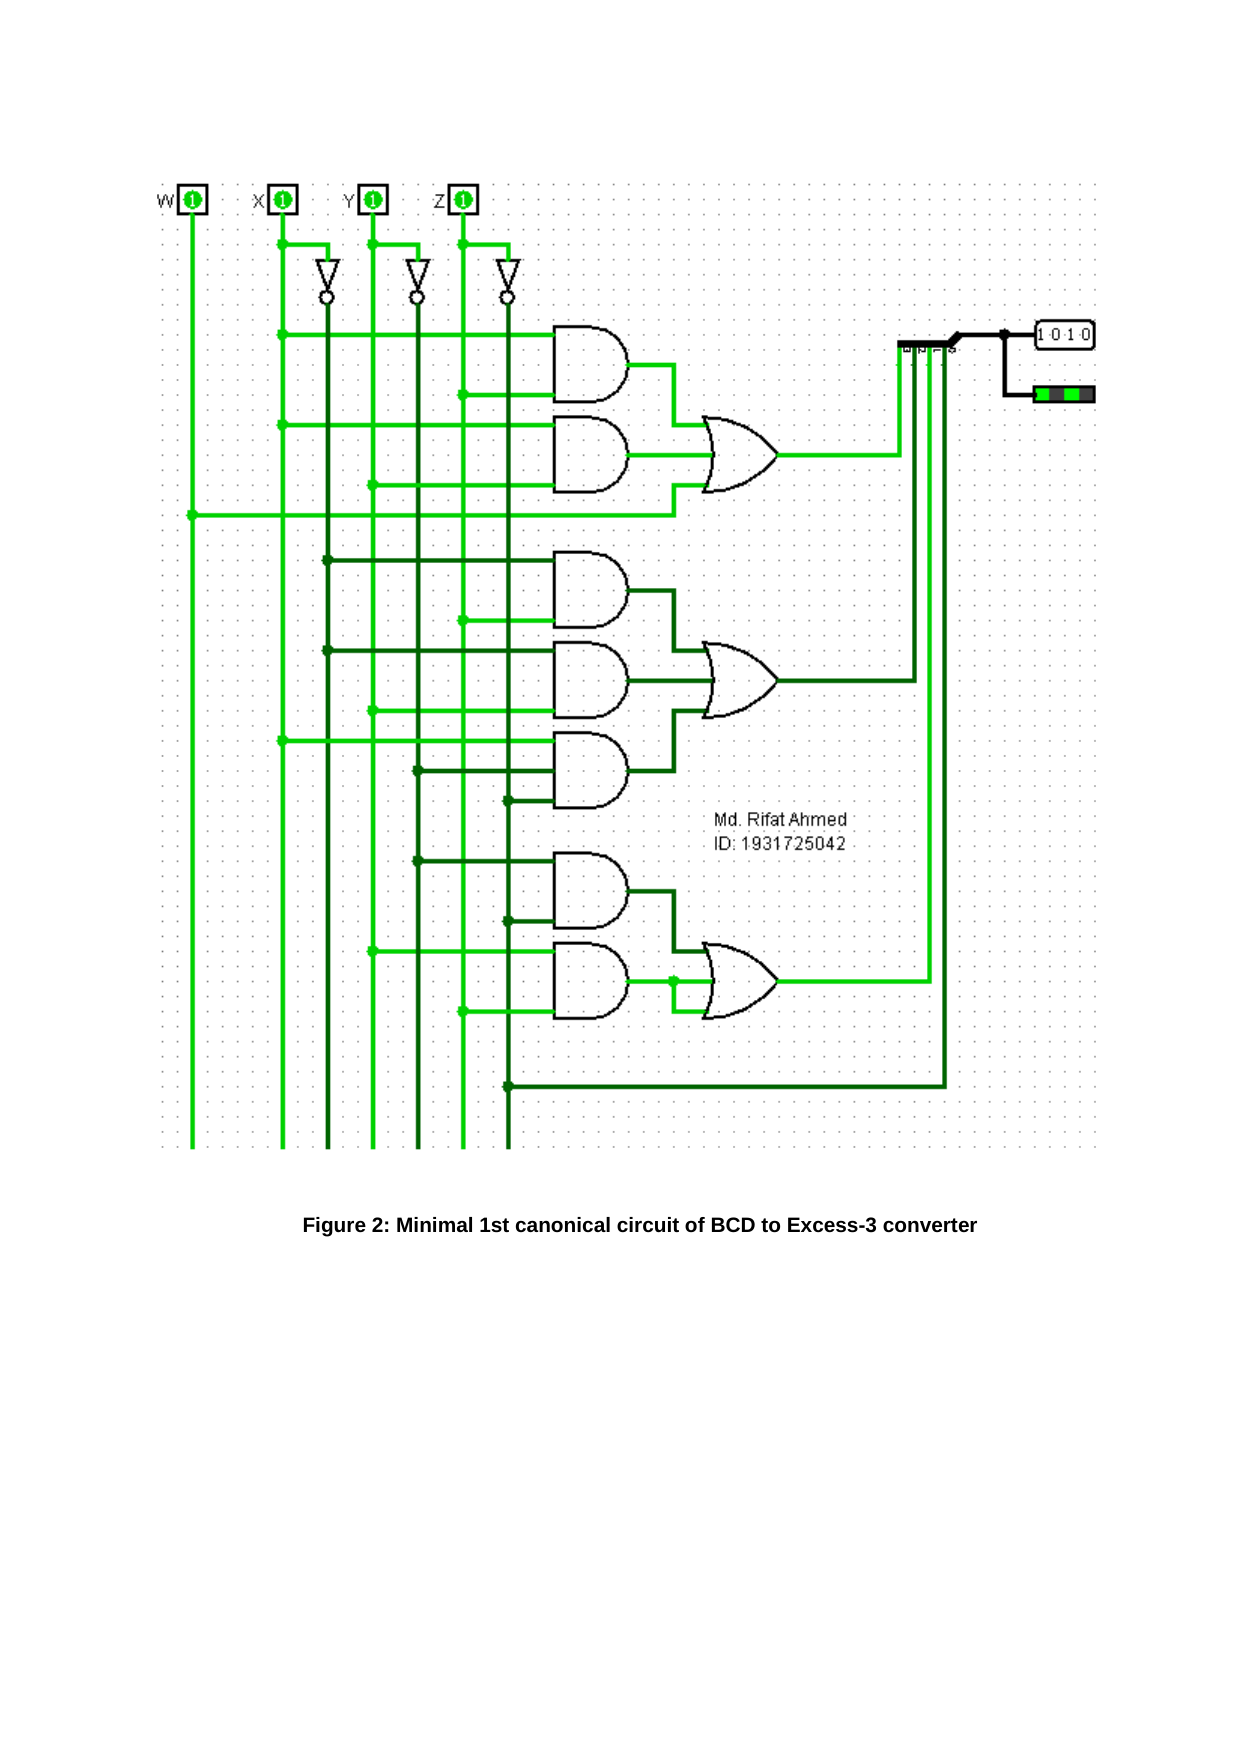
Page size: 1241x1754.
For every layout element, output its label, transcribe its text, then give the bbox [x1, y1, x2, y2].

picture [150, 175, 1102, 1160]
text Figure 2: Minimal 1st canonical circuit of BCD to Excess-3 converter [190, 1212, 1090, 1236]
